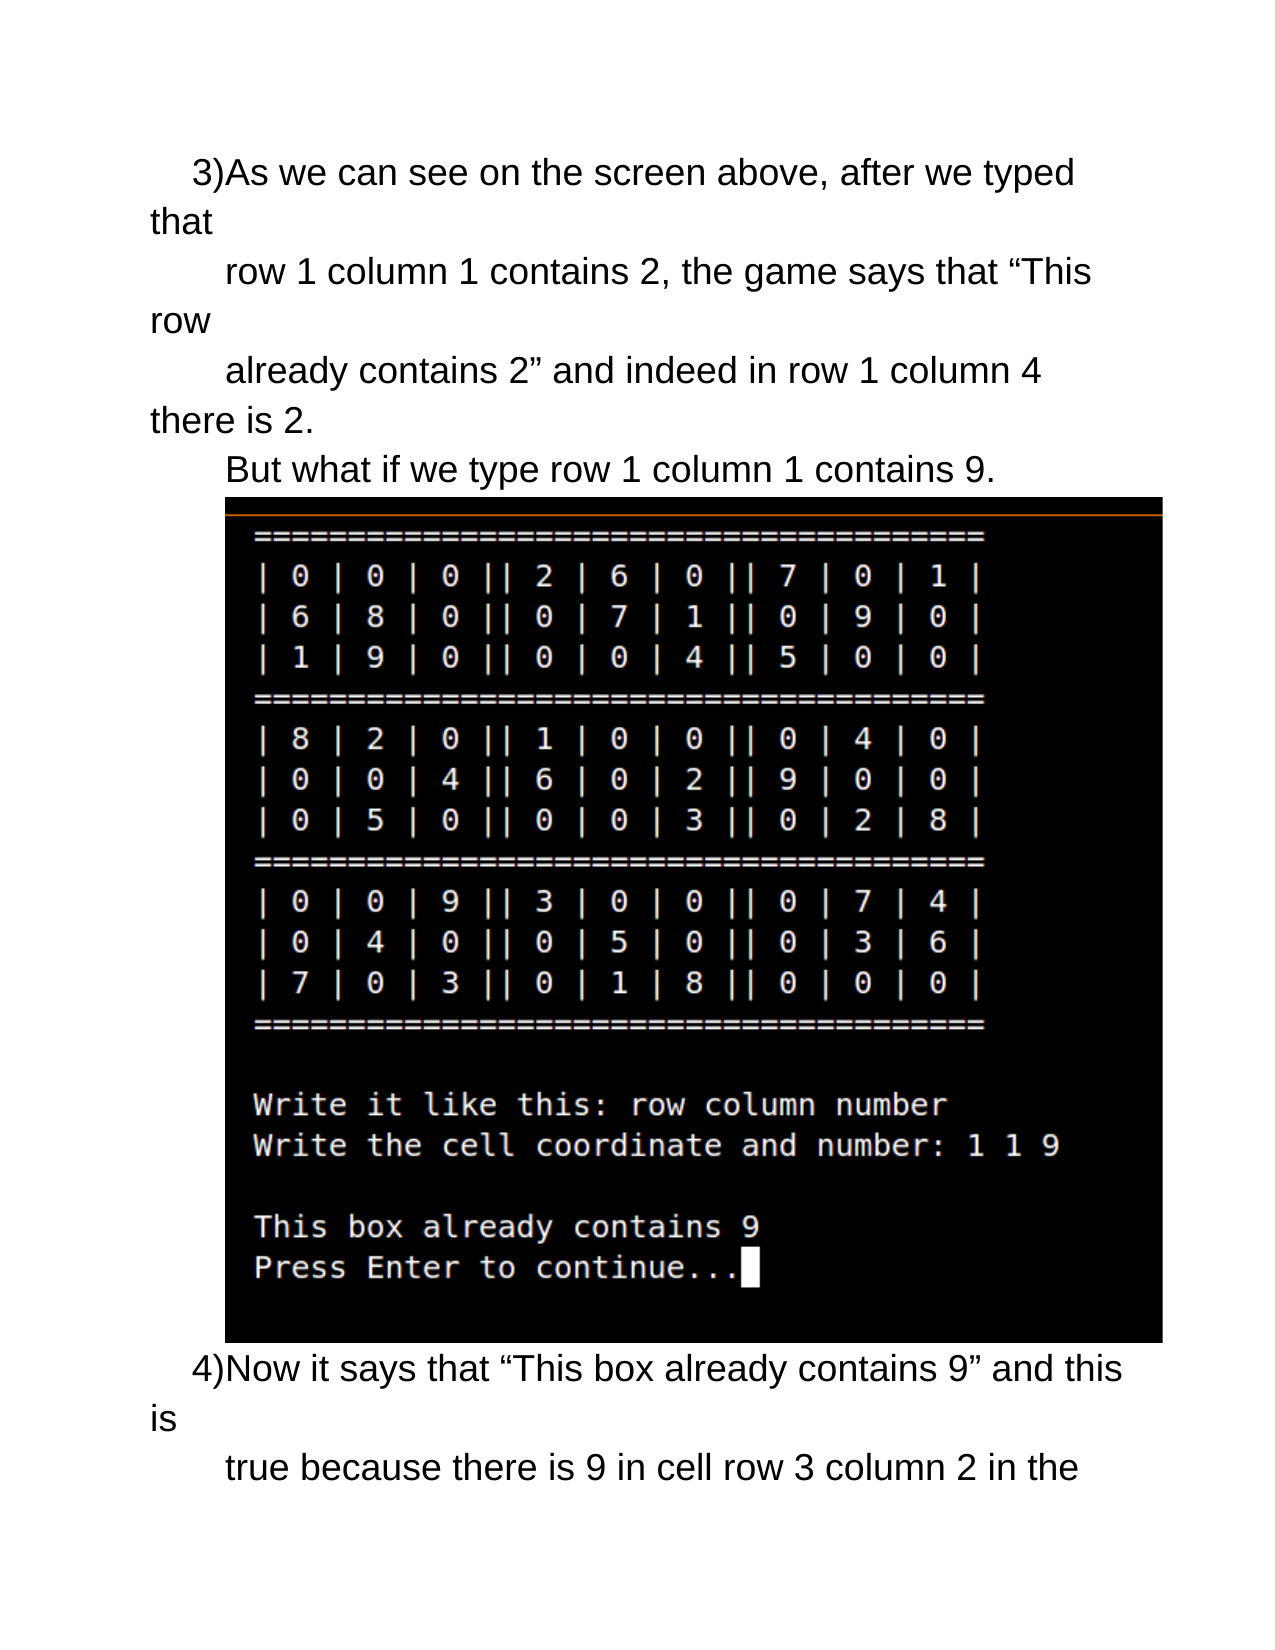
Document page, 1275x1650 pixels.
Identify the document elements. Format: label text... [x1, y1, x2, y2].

picture [225, 497, 1163, 1343]
text already contains 2” and indeed in row 1 column 4 there is 2. [150, 348, 1125, 441]
text But what if we type row 1 column 1 contains 9. [150, 447, 1125, 491]
text row 1 column 1 contains 2, the game says that “This row [150, 249, 1125, 342]
text 3)As we can see on the screen above, after we typed that [150, 150, 1125, 243]
text true because there is 9 in cell row 3 column 2 in the [150, 1445, 1125, 1488]
text 4)Now it says that “This box already contains 9” and this is [150, 1346, 1125, 1439]
